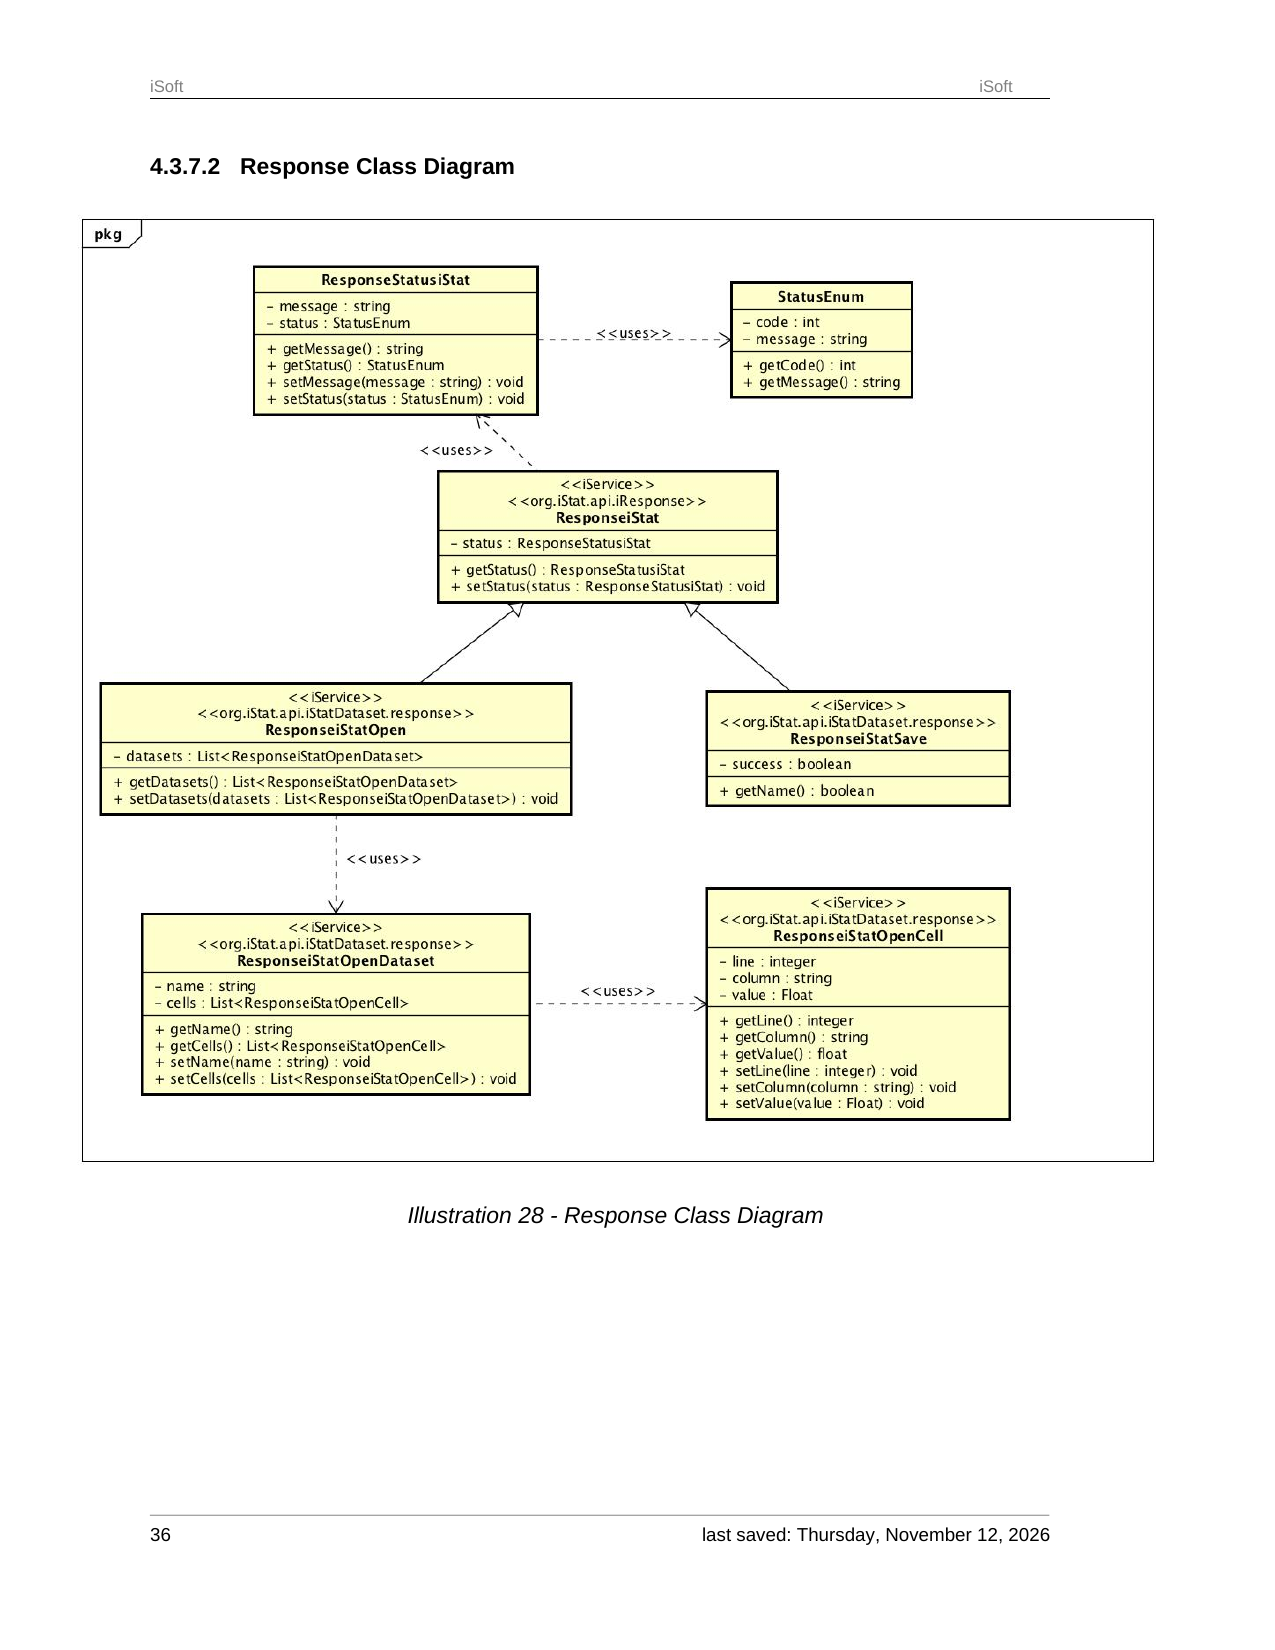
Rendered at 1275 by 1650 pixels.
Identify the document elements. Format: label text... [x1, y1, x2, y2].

subtitle Response Class Diagram [150, 151, 1050, 180]
picture [71, 207, 1157, 1169]
